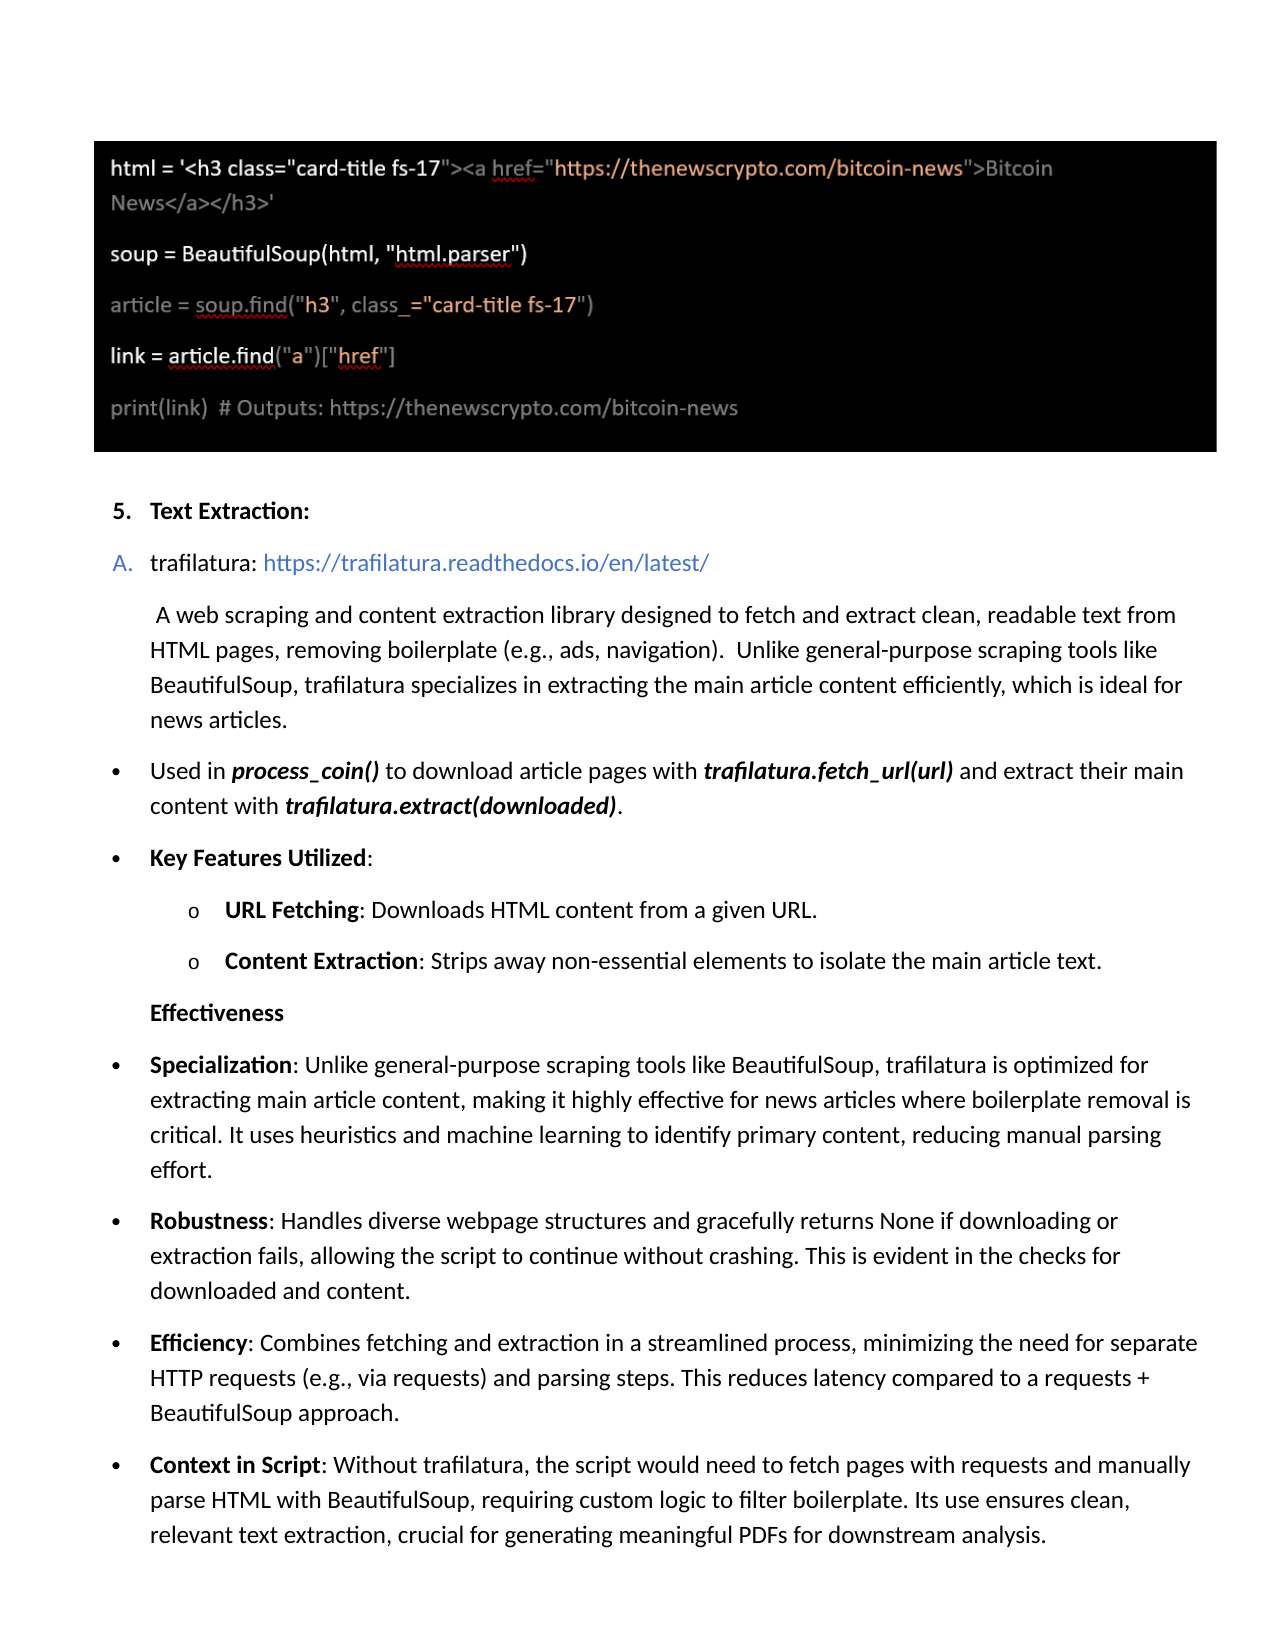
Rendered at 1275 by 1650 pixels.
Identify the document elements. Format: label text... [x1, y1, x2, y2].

picture [91, 140, 1217, 452]
list Efficiency: Combines fetching and extraction in a streamlined process, minimizing the need for separate HTTP requests (e.g., via requests) and parsing steps. This reduces latency compared to a requests + BeautifulSoup approach. [112, 1327, 1200, 1428]
list Used in process_coin() to download article pages with trafilatura.fetch_url(url) and extract their main content with trafilatura.extract(downloaded). [112, 755, 1200, 821]
list Specialization: Unlike general-purpose scraping tools like BeautifulSoup, trafilatura is optimized for extracting main article content, making it highly effective for news articles where boilerplate removal is critical. It uses heuristics and machine learning to identify primary content, reducing manual parsing effort. [112, 1049, 1200, 1184]
list Context in Script: Without trafilatura, the script would need to fetch pages with requests and manually parse HTML with BeautifulSoup, requiring custom logic to filter boilerplate. Its use ensures clean, relevant text extraction, crucial for generating meaningful PDFs for downstream analysis. [112, 1449, 1200, 1549]
list Content Extraction: Strips away non-essential elements to isolate the main article text. [187, 945, 1200, 976]
list URL Fetching: Downloads HTML content from a given URL. [187, 894, 1200, 924]
list Text Extraction: [112, 495, 1200, 526]
text Effectiveness [150, 997, 1200, 1028]
list Key Features Utilized: [112, 842, 1200, 873]
text A web scraping and content extraction library designed to fetch and extract clean, readable text from HTML pages, removing boilerplate (e.g., ads, navigation). Unlike general-purpose scraping tools like BeautifulSoup, trafilatura specializes in extracting the main article content efficiently, which is ideal for news articles. [150, 599, 1200, 734]
list Robustness: Handles diverse webpage structures and gracefully returns None if downloading or extraction fails, allowing the script to continue without crashing. This is evident in the checks for downloaded and content. [112, 1205, 1200, 1306]
list trafilatura: https://trafilatura.readthedocs.io/en/latest/ [112, 547, 1200, 578]
